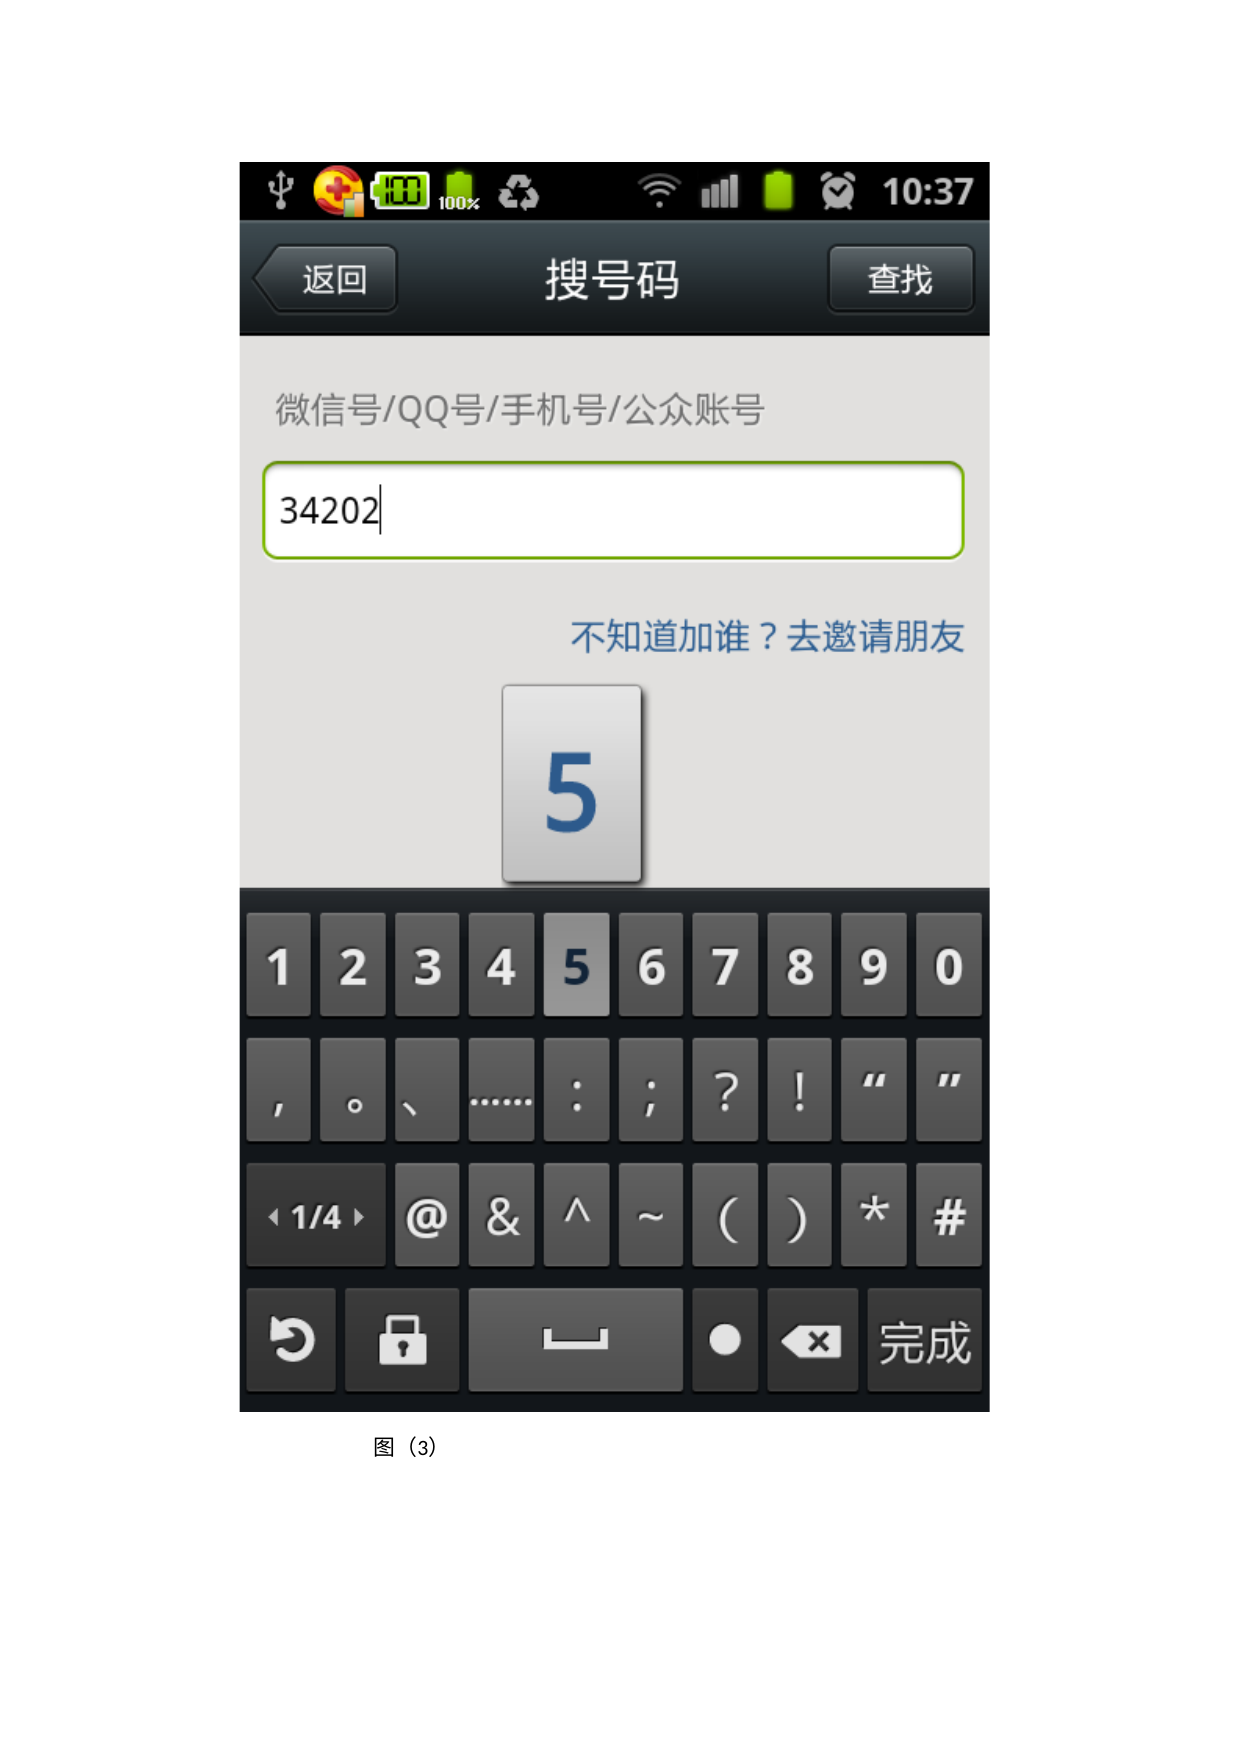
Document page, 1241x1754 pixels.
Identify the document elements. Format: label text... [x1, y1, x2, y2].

text 图（3） [187, 1429, 1053, 1462]
picture [239, 162, 990, 1412]
